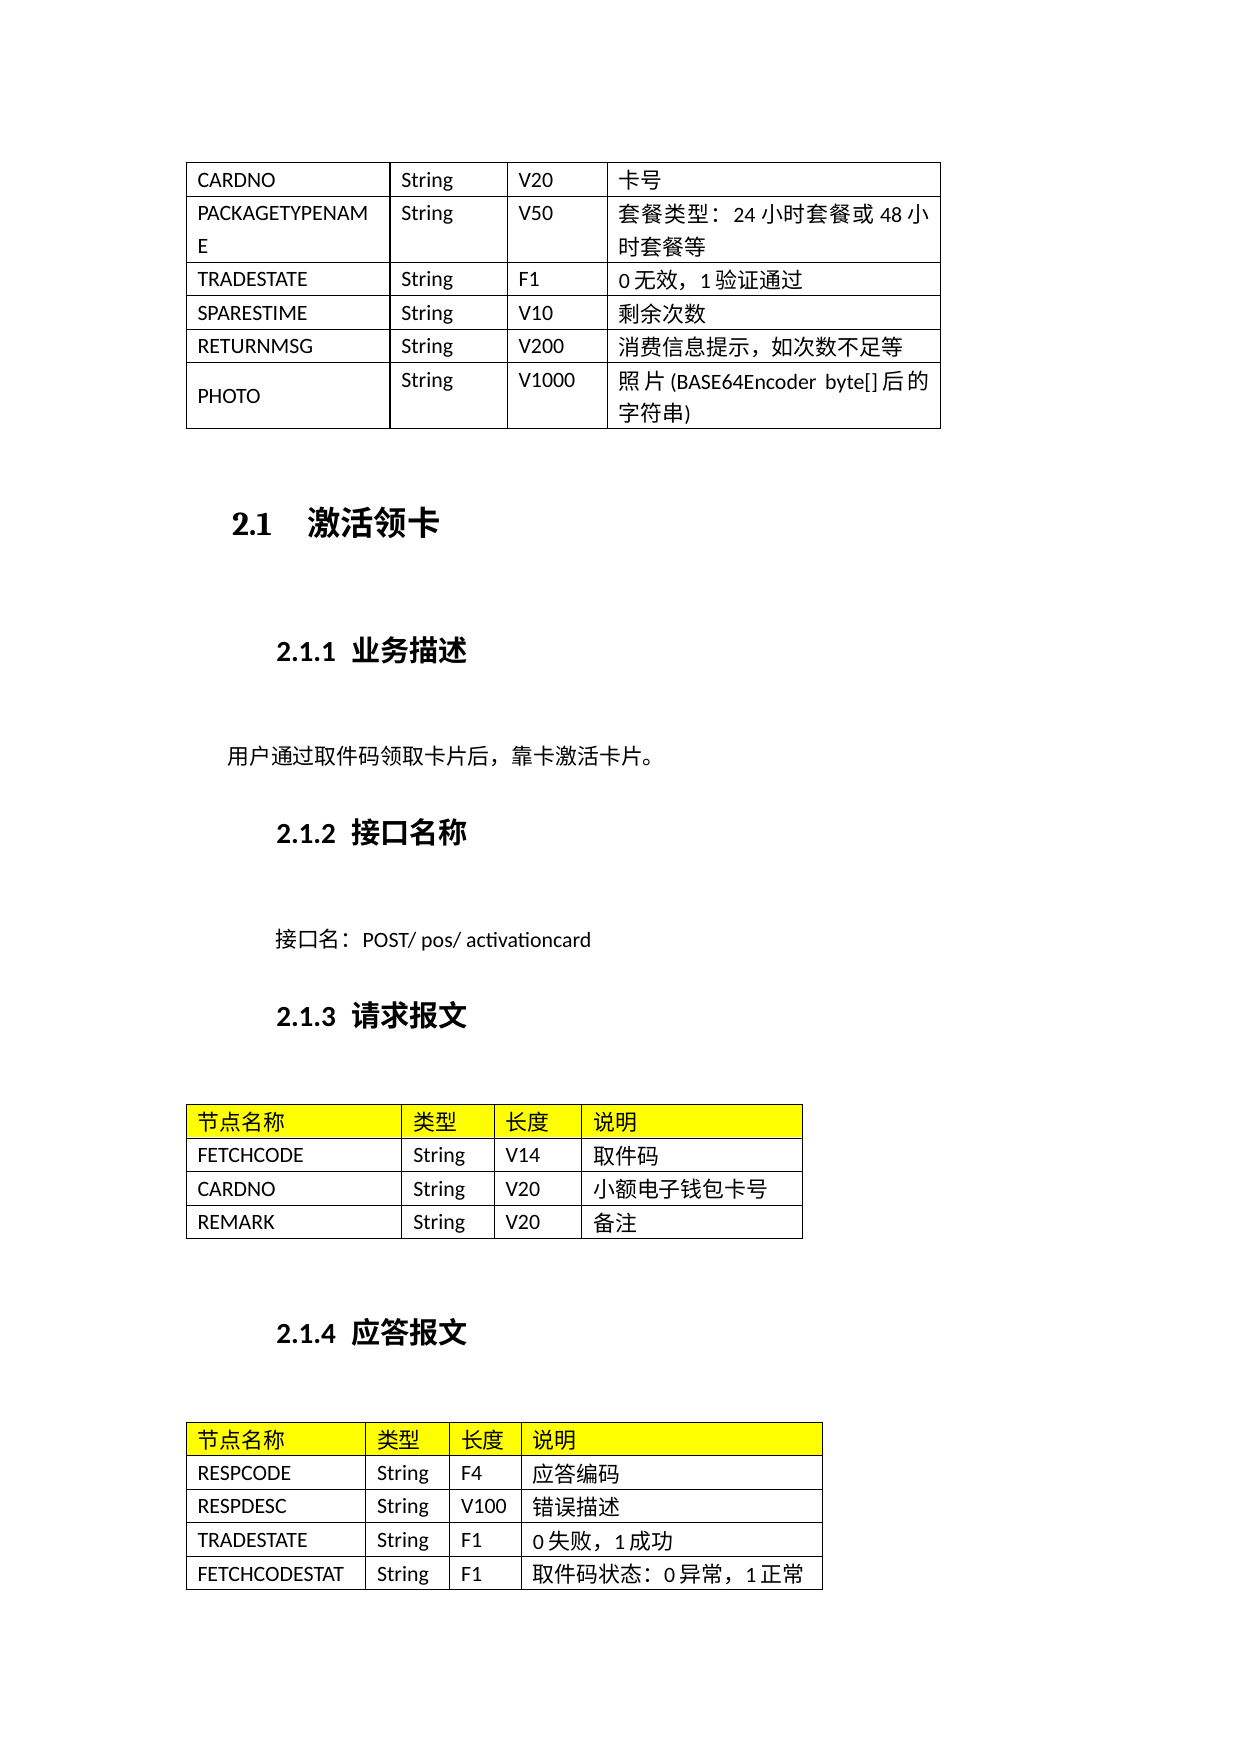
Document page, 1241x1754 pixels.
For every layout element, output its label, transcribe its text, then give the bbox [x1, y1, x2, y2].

table_cell RETURNMSG [187, 330, 389, 362]
table_cell PACKAGETYPENAME [187, 197, 389, 262]
table_cell 备注 [582, 1206, 802, 1238]
table_header 长度 [495, 1105, 581, 1137]
table_cell REMARK [187, 1206, 401, 1238]
table_cell String [366, 1523, 449, 1556]
table_cell 照片(BASE64Encoder byte[]后的字符串) [608, 363, 940, 428]
subtitle 业务描述 [276, 616, 1053, 681]
table_header 说明 [522, 1423, 822, 1455]
table_cell 剩余次数 [608, 296, 940, 329]
table_cell 0无效，1验证通过 [608, 263, 940, 295]
table_cell FETCHCODESTATE [187, 1557, 365, 1589]
table_cell String [402, 1139, 494, 1171]
table_cell SPARESTIME [187, 296, 389, 329]
table_cell String [402, 1206, 494, 1238]
table_cell String [391, 197, 507, 262]
table_cell String [366, 1456, 449, 1489]
table_header 类型 [402, 1105, 494, 1137]
table_header 节点名称 [187, 1423, 365, 1455]
table_cell 应答编码 [522, 1456, 822, 1489]
table_cell F1 [450, 1523, 521, 1556]
table_cell String [391, 363, 507, 428]
table_cell TRADESTATE [187, 1523, 365, 1556]
table_cell String [366, 1557, 449, 1589]
table_cell F1 [508, 263, 607, 295]
table_cell F4 [450, 1456, 521, 1489]
text 用户通过取件码领取卡片后，靠卡激活卡片。 [187, 739, 1053, 771]
table_cell V1000 [508, 363, 607, 428]
table_cell V20 [508, 163, 607, 196]
table_cell 套餐类型：24小时套餐或48小时套餐等 [608, 197, 940, 262]
table_cell FETCHCODE [187, 1139, 401, 1171]
subtitle 接口名称 [276, 798, 1053, 863]
table_cell 0失败，1成功 [522, 1523, 822, 1556]
table_cell 卡号 [608, 163, 940, 196]
table_cell 错误描述 [522, 1490, 822, 1522]
table_cell 取件码 [582, 1139, 802, 1171]
table_cell 消费信息提示，如次数不足等 [608, 330, 940, 362]
table_cell CARDNO [187, 1172, 401, 1204]
subtitle 应答报文 [276, 1299, 1053, 1364]
table_cell String [402, 1172, 494, 1204]
table_header 节点名称 [187, 1105, 401, 1137]
table_cell V20 [495, 1172, 581, 1204]
table_cell String [391, 263, 507, 295]
table_cell String [391, 163, 507, 196]
table_header 长度 [450, 1423, 521, 1455]
table_cell RESPCODE [187, 1456, 365, 1489]
table_cell String [391, 330, 507, 362]
table_cell 取件码状态：0异常，1正常 [522, 1557, 822, 1589]
table_cell F1 [450, 1557, 521, 1589]
table_cell V50 [508, 197, 607, 262]
list 接口名：POST/ pos/ activationcard [231, 921, 1053, 954]
table_cell PHOTO [187, 363, 389, 428]
table_cell RESPDESC [187, 1490, 365, 1522]
table_cell V20 [495, 1206, 581, 1238]
table_cell TRADESTATE [187, 263, 389, 295]
table_cell String [391, 296, 507, 329]
table_header 说明 [582, 1105, 802, 1137]
table_cell 小额电子钱包卡号 [582, 1172, 802, 1204]
subtitle 请求报文 [276, 981, 1053, 1046]
subtitle 激活领卡 [232, 489, 1053, 554]
table_cell V100 [450, 1490, 521, 1522]
table_cell V10 [508, 296, 607, 329]
table_header 类型 [366, 1423, 449, 1455]
table_cell V14 [495, 1139, 581, 1171]
table_cell V200 [508, 330, 607, 362]
table_cell String [366, 1490, 449, 1522]
table_cell CARDNO [187, 163, 389, 196]
